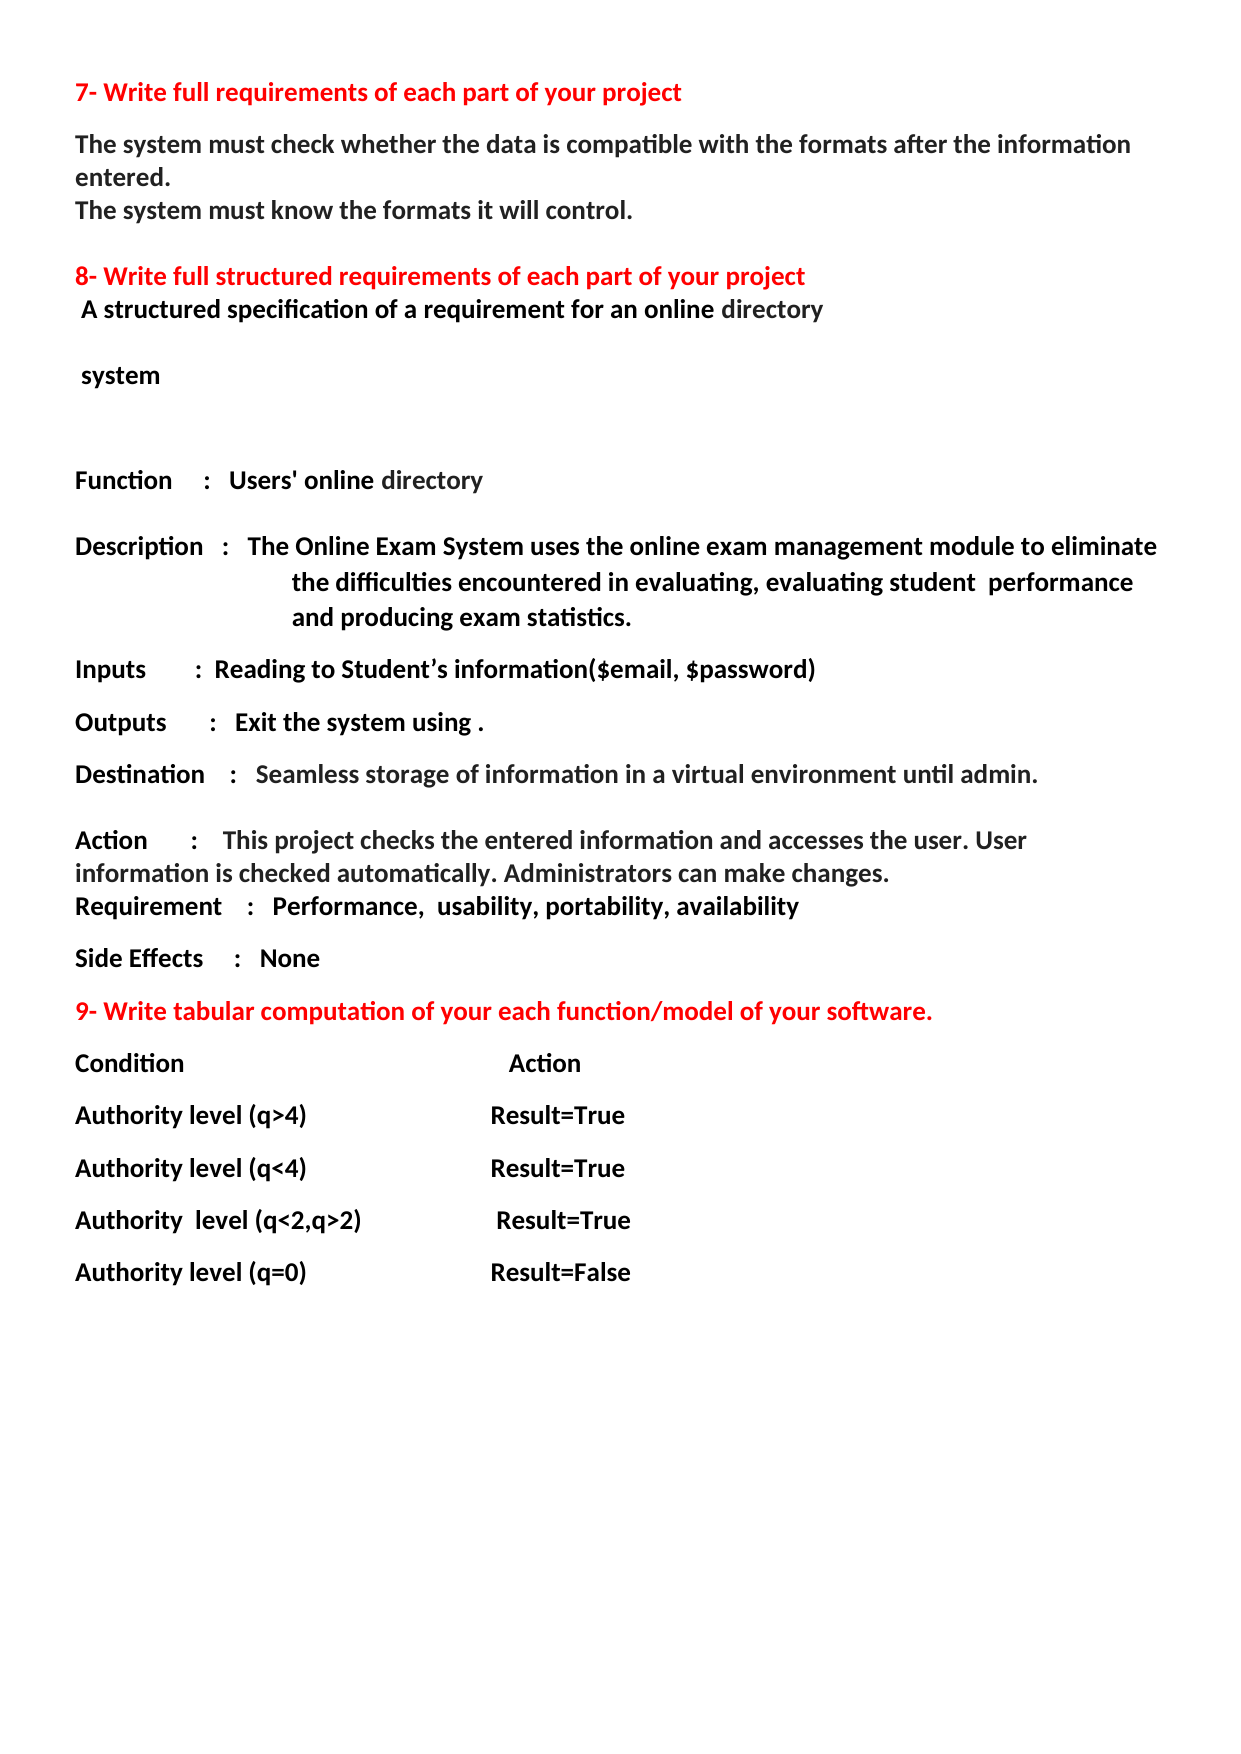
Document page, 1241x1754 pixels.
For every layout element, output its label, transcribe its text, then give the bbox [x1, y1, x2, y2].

text Outputs : Exit the system using . [75, 705, 1165, 738]
text Side Effects : None [75, 942, 1165, 974]
text Authority level (q>4) Result=True [75, 1098, 1165, 1131]
text Authority level (q=0) Result=False [75, 1255, 1165, 1288]
text Inputs : Reading to Student’s information($email, $password) [75, 653, 1165, 686]
text The system must check whether the data is compatible with the formats after the information entered. [75, 127, 1165, 193]
text 9- Write tabular computation of your each function/model of your software. [75, 994, 1165, 1027]
text Requirement : Performance, usability, portability, availability [75, 889, 1165, 922]
text 7- Write full requirements of each part of your project [75, 75, 1165, 108]
text Authority level (q<2,q>2) Result=True [75, 1203, 1165, 1236]
text 8- Write full structured requirements of each part of your project [75, 259, 1165, 292]
text Function : Users' online directory [75, 463, 1165, 496]
text Destination : Seamless storage of information in a virtual environment until admin. [75, 757, 1165, 790]
text Authority level (q<4) Result=True [75, 1151, 1165, 1184]
text A structured specification of a requirement for an online directory [75, 292, 1165, 325]
text system [75, 358, 1165, 391]
text Condition Action [75, 1046, 1165, 1079]
text Action : This project checks the entered information and accesses the user. User information is checked automatically. Administrators can make changes. [75, 823, 1165, 889]
text Description : The Online Exam System uses the online exam management module to eliminate the difficulties encountered in evaluating, evaluating student performance and producing exam statistics. [75, 529, 1165, 633]
text The system must know the formats it will control. [75, 193, 1165, 226]
